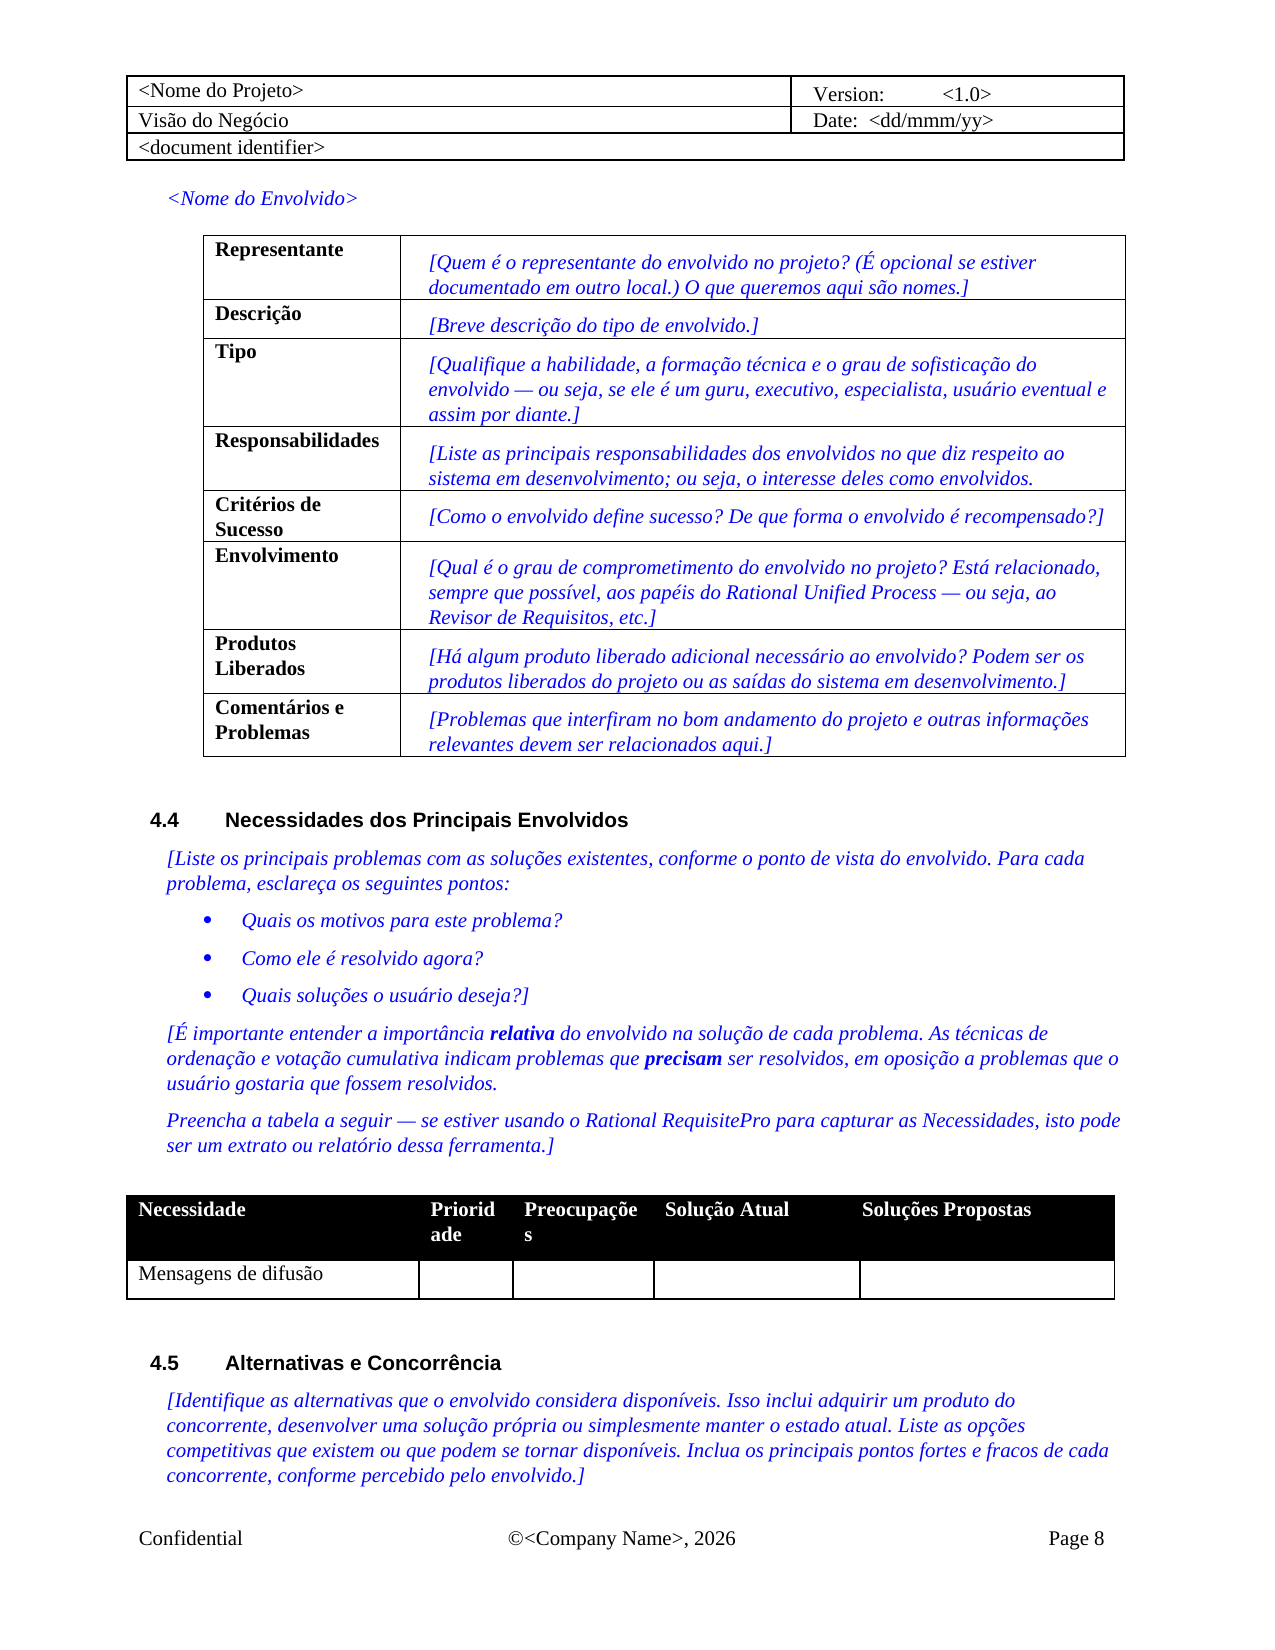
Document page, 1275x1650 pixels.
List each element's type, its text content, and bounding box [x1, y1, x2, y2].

table_header Solução Atual [655, 1196, 850, 1259]
list Como ele é resolvido agora? [204, 945, 1125, 970]
text <Nome do Envolvido> [166, 185, 1125, 210]
table_cell [Há algum produto liberado adicional necessário ao envolvido? Podem ser os produtos liberados do projeto ou as saídas do sistema em desenvolvimento.] [401, 630, 1125, 693]
table_cell [514, 1261, 653, 1298]
table_cell Envolvimento [204, 542, 400, 629]
table_header Soluções Propostas [851, 1196, 1114, 1259]
table_cell Tipo [204, 339, 400, 426]
table_cell [Como o envolvido define sucesso? De que forma o envolvido é recompensado?] [401, 491, 1125, 541]
table_cell Comentários e Problemas [204, 694, 400, 756]
text [Liste os principais problemas com as soluções existentes, conforme o ponto de vista do envolvido. Para cada problema, esclareça os seguintes pontos: [166, 845, 1125, 895]
text Preencha a tabela a seguir — se estiver usando o Rational RequisitePro para capturar as Necessidades, isto pode ser um extrato ou relatório dessa ferramenta.] [166, 1107, 1125, 1157]
table_header Preocupações [514, 1196, 653, 1259]
text [É importante entender a importância relativa do envolvido na solução de cada problema. As técnicas de ordenação e votação cumulativa indicam problemas que precisam ser resolvidos, em oposição a problemas que o usuário gostaria que fossem resolvidos. [166, 1020, 1125, 1095]
table_cell Responsabilidades [204, 427, 400, 489]
table_cell [Problemas que interfiram no bom andamento do projeto e outras informações relevantes devem ser relacionados aqui.] [401, 694, 1125, 756]
text [Identifique as alternativas que o envolvido considera disponíveis. Isso inclui adquirir um produto do concorrente, desenvolver uma solução própria ou simplesmente manter o estado atual. Liste as opções competitivas que existem ou que podem se tornar disponíveis. Inclua os principais pontos fortes e fracos de cada concorrente, conforme percebido pelo envolvido.] [166, 1387, 1125, 1487]
table_header Necessidade [128, 1196, 418, 1259]
table_cell Produtos Liberados [204, 630, 400, 693]
table_cell Mensagens de difusão [128, 1261, 418, 1298]
table_header [Quem é o representante do envolvido no projeto? (É opcional se estiver documentado em outro local.) O que queremos aqui são nomes.] [401, 236, 1125, 299]
table_cell [Breve descrição do tipo de envolvido.] [401, 300, 1125, 337]
subtitle Necessidades dos Principais Envolvidos [150, 807, 1125, 832]
list Quais soluções o usuário deseja?] [204, 982, 1125, 1007]
table_cell Critérios de Sucesso [204, 491, 400, 541]
table_cell [Liste as principais responsabilidades dos envolvidos no que diz respeito ao sistema em desenvolvimento; ou seja, o interesse deles como envolvidos. [401, 427, 1125, 489]
table_cell [Qual é o grau de comprometimento do envolvido no projeto? Está relacionado, sempre que possível, aos papéis do Rational Unified Process — ou seja, ao Revisor de Requisitos, etc.] [401, 542, 1125, 629]
table_cell [655, 1261, 859, 1298]
table_cell Descrição [204, 300, 400, 337]
list Quais os motivos para este problema? [204, 907, 1125, 932]
table_cell [420, 1261, 512, 1298]
subtitle Alternativas e Concorrência [150, 1349, 1125, 1374]
table_header Prioridade [420, 1196, 512, 1259]
table_header Representante [204, 236, 400, 299]
table_cell [861, 1261, 1114, 1298]
table_cell [Qualifique a habilidade, a formação técnica e o grau de sofisticação do envolvido — ou seja, se ele é um guru, executivo, especialista, usuário eventual e assim por diante.] [401, 339, 1125, 426]
